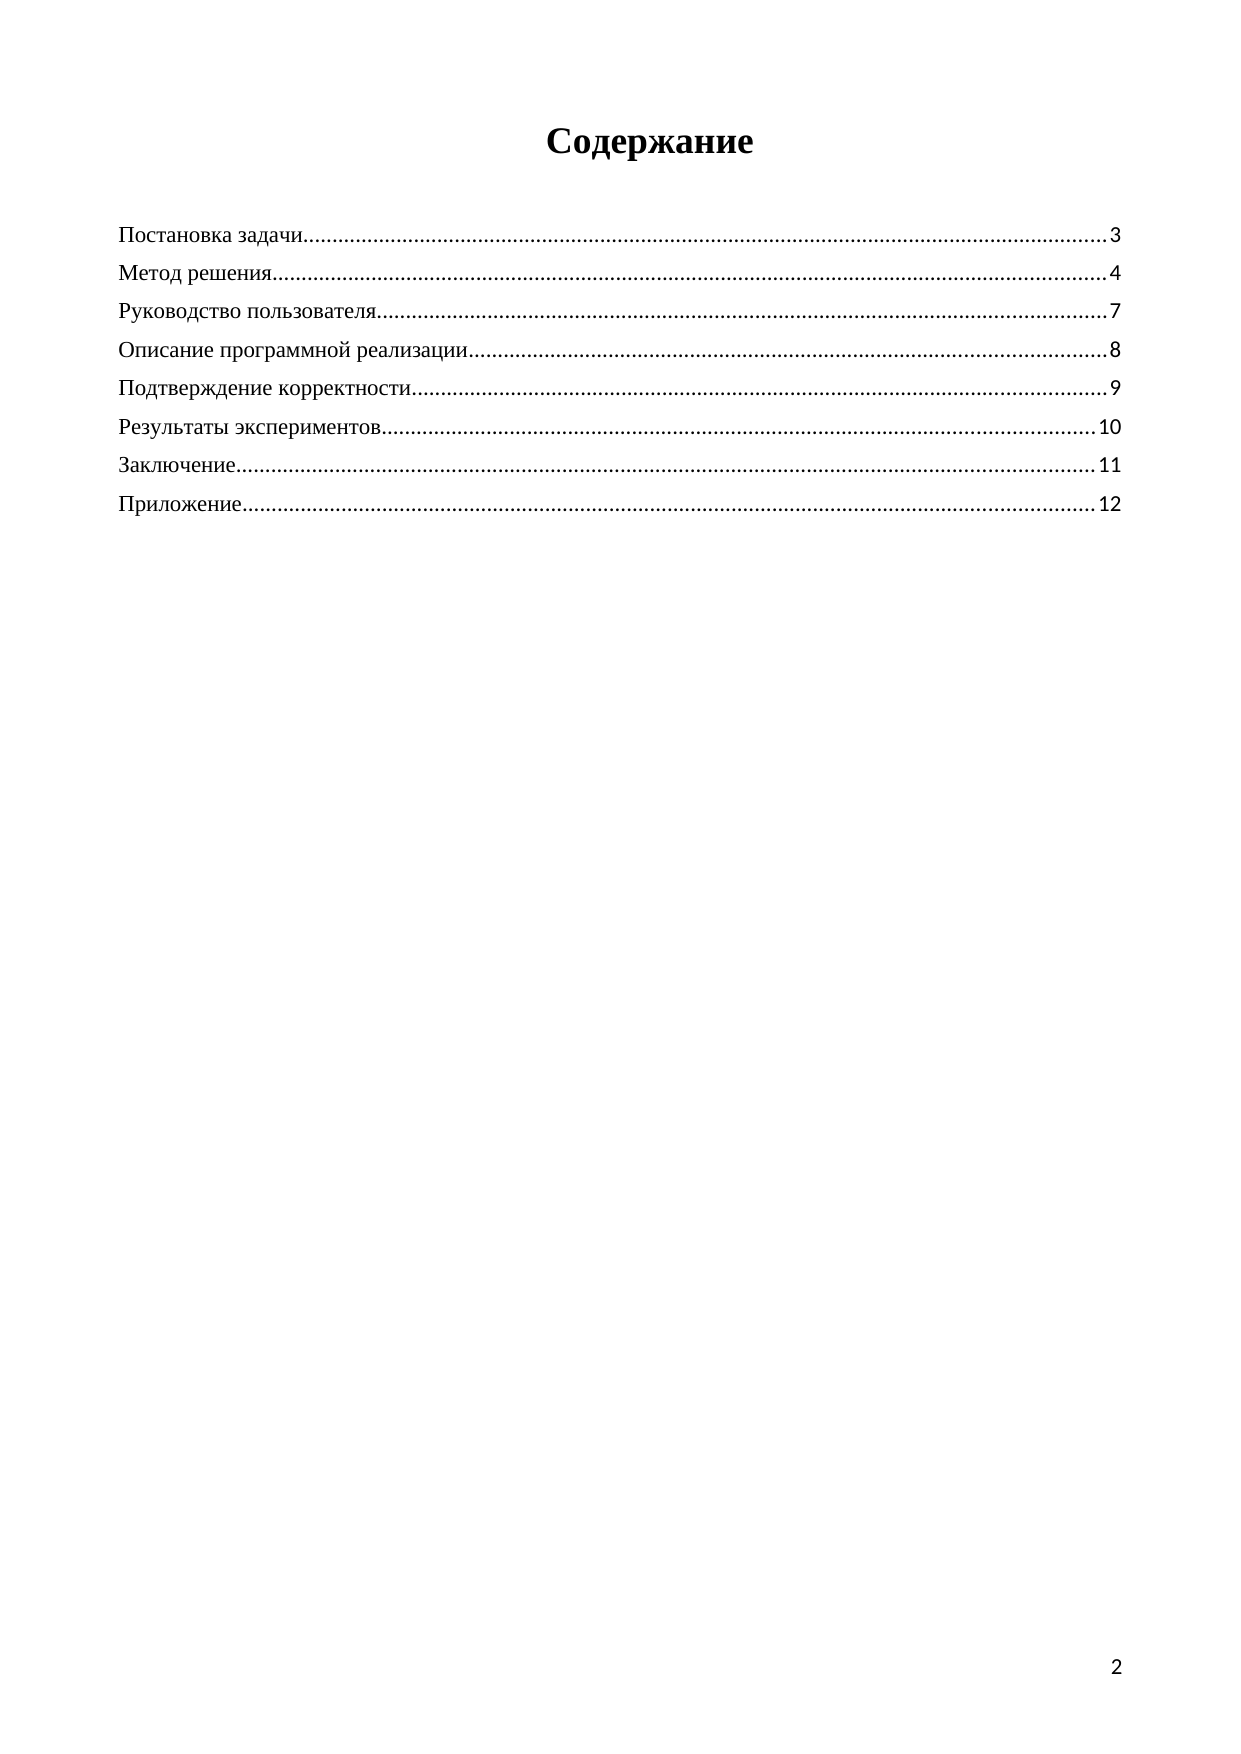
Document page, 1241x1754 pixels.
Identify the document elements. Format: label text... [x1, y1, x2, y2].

text Результаты экспериментов 10 [118, 412, 1122, 440]
text Приложение 12 [118, 489, 1122, 517]
text Руководство пользователя 7 [118, 297, 1122, 325]
text Постановка задачи 3 [118, 220, 1122, 248]
text Содержание [118, 118, 1122, 161]
text Метод решения 4 [118, 258, 1122, 286]
text Подтверждение корректности 9 [118, 373, 1122, 402]
text Заключение 11 [118, 450, 1122, 478]
text Описание программной реализации 8 [118, 335, 1122, 363]
